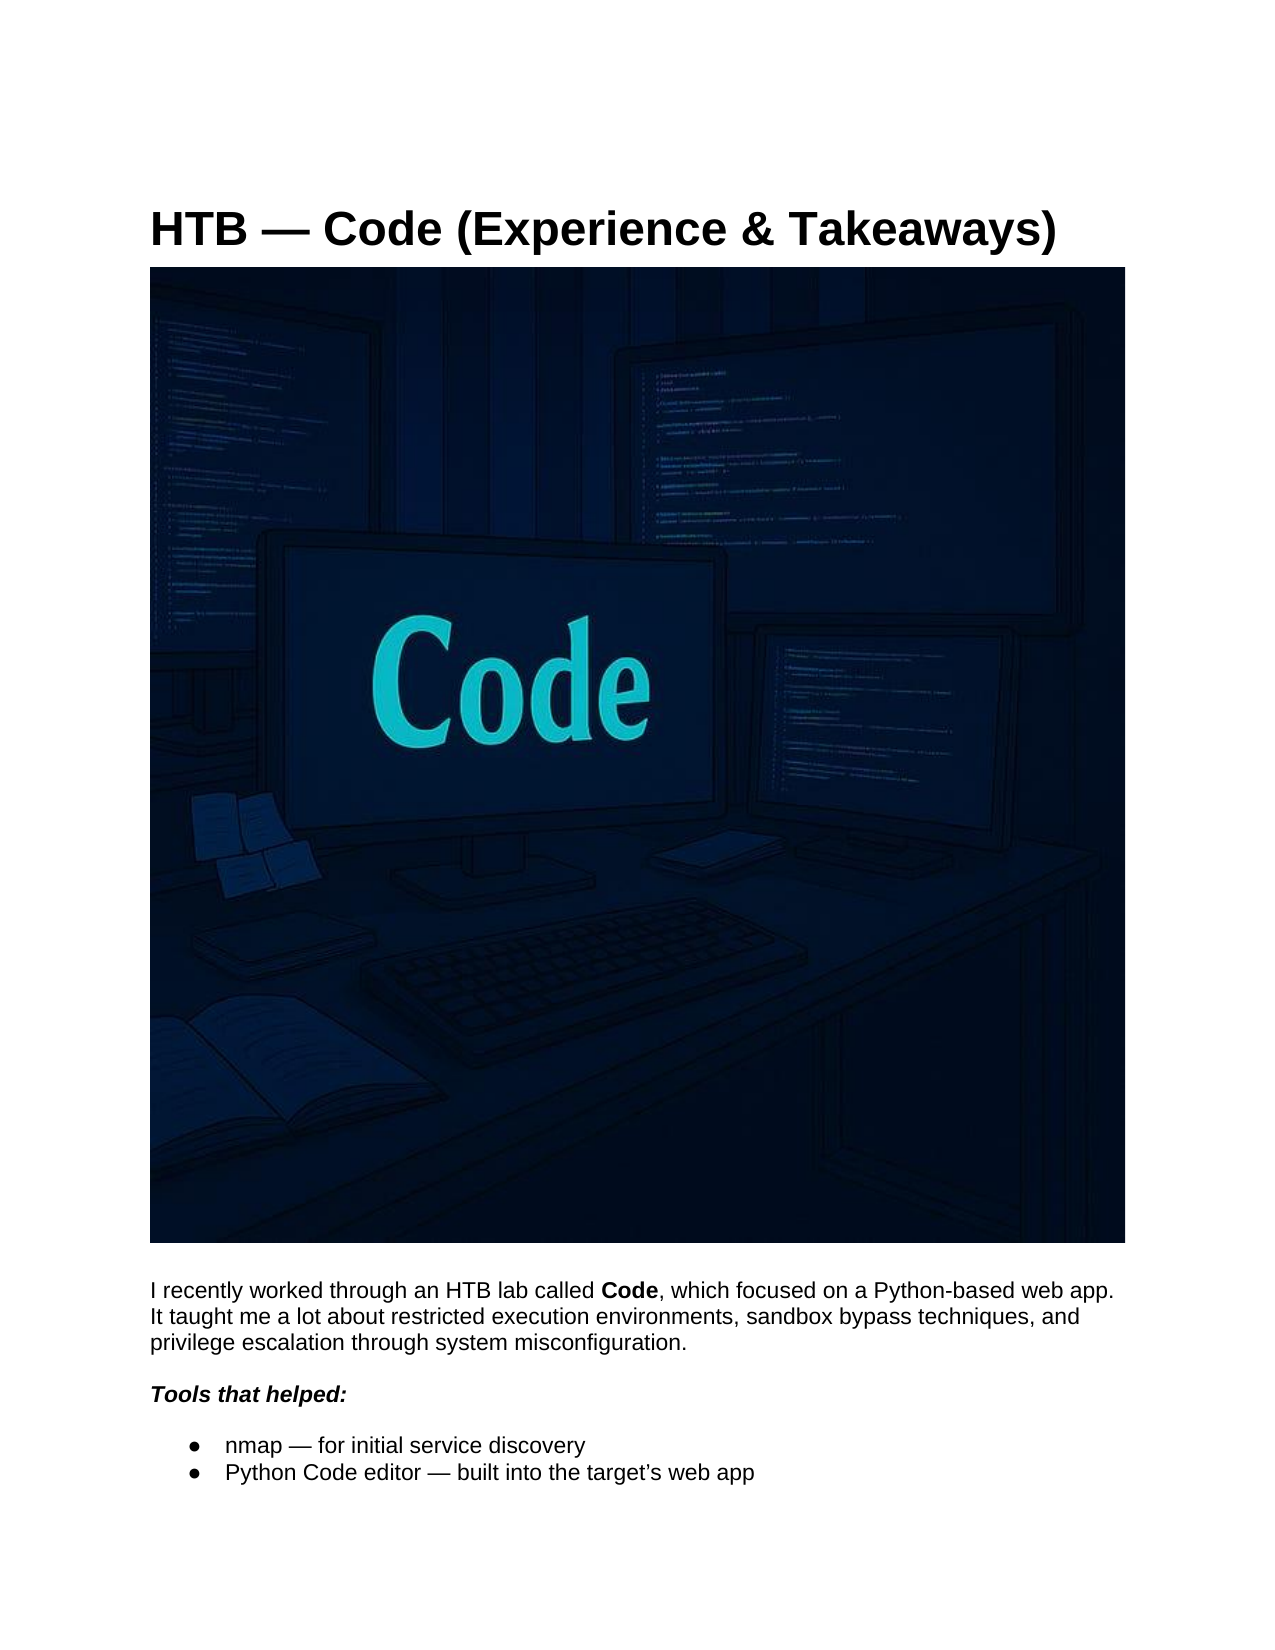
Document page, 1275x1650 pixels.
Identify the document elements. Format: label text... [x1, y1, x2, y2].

picture [150, 267, 1125, 1243]
subtitle HTB — Code (Experience & Takeaways) [150, 200, 1125, 255]
list Python Code editor — built into the target’s web app [187, 1458, 1125, 1485]
list nmap — for initial service discovery [187, 1432, 1125, 1458]
text I recently worked through an HTB lab called Code, which focused on a Python-based web app. It taught me a lot about restricted execution environments, sandbox bypass techniques, and privilege escalation through system misconfiguration. [150, 1277, 1125, 1356]
text Tools that helped: [150, 1381, 1125, 1407]
